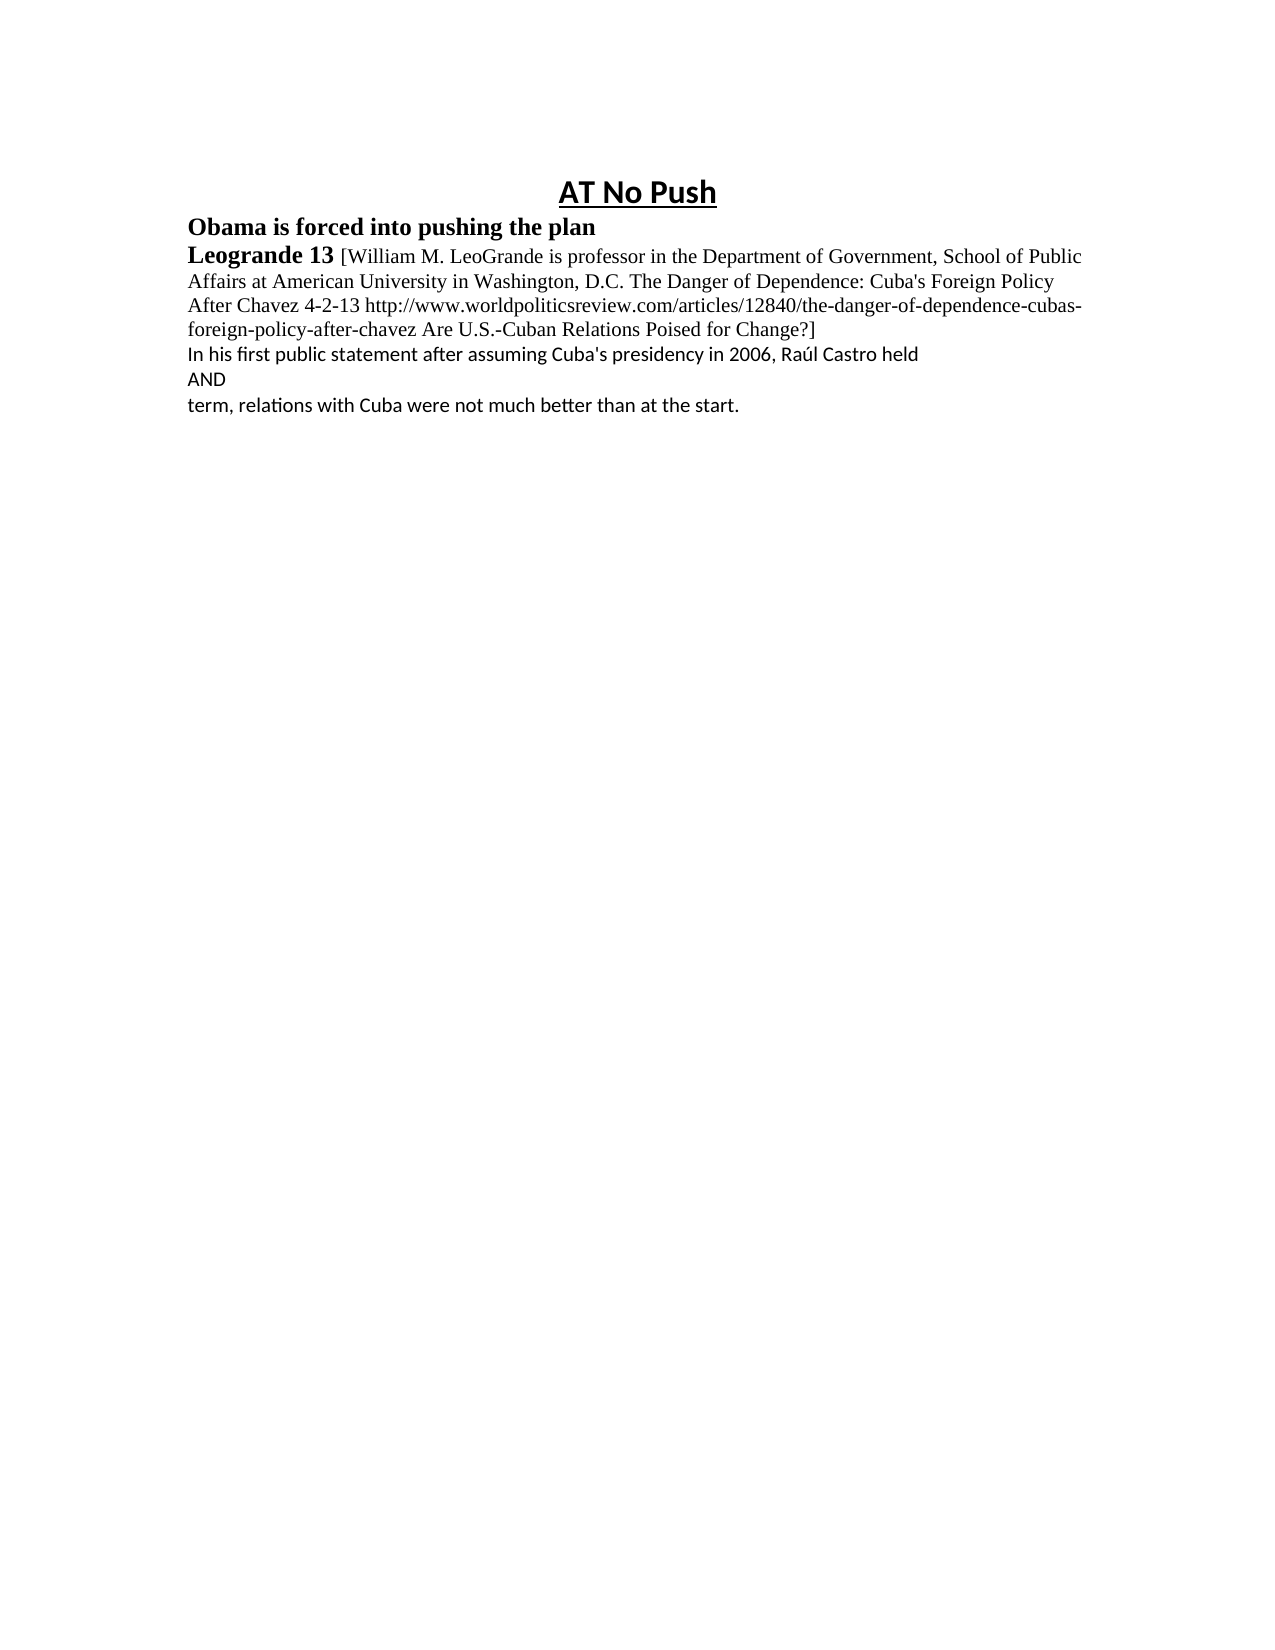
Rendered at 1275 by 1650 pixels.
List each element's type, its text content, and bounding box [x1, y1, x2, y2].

text Obama is forced into pushing the plan [187, 212, 1087, 240]
text AND [187, 367, 1087, 392]
subtitle AT No Push [187, 171, 1087, 212]
text Leogrande 13 [William M. LeoGrande is professor in the Department of Government, School of Public Affairs at American University in Washington, D.C. The Danger of Dependence: Cuba's Foreign Policy After Chavez 4-2-13 http://www.worldpoliticsreview.com/articles/12840/the-danger-of-dependence-cubas-foreign-policy-after-chavez Are U.S.-Cuban Relations Poised for Change?] [187, 240, 1087, 341]
text term, relations with Cuba were not much better than at the start. [187, 392, 1087, 417]
text In his first public statement after assuming Cuba's presidency in 2006, Raúl Castro held [187, 341, 1087, 367]
